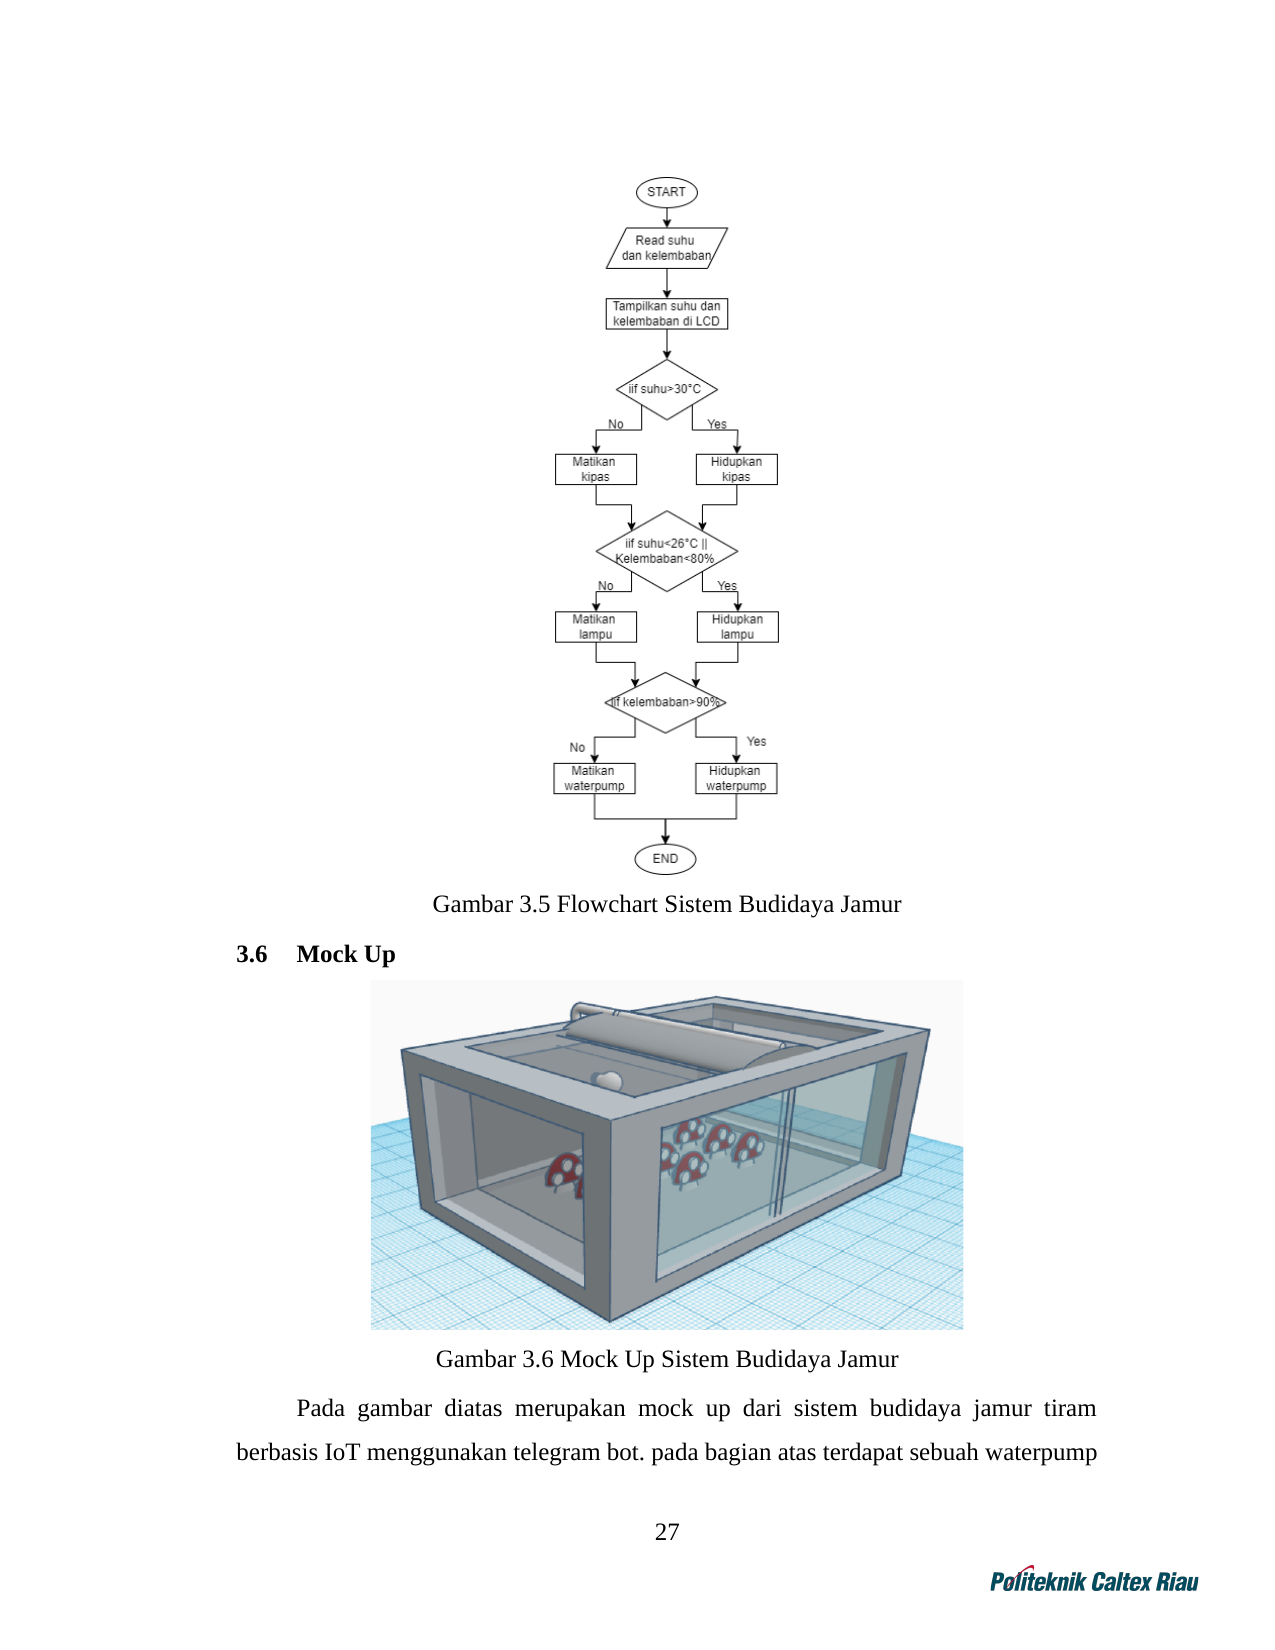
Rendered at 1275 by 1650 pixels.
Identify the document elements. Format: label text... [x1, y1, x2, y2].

picture [370, 980, 964, 1330]
picture [1097, 1576, 1107, 1587]
picture [1025, 1580, 1029, 1591]
text Gambar 3.5 Flowchart Sistem Budidaya Jamur [236, 889, 1098, 918]
subtitle Mock Up [236, 939, 1098, 967]
picture [990, 1565, 1199, 1591]
picture [547, 177, 787, 875]
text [236, 1393, 1098, 1465]
picture [995, 1581, 1004, 1591]
text Gambar 3.6 Mock Up Sistem Budidaya Jamur [236, 1344, 1098, 1373]
picture [1120, 1580, 1124, 1591]
